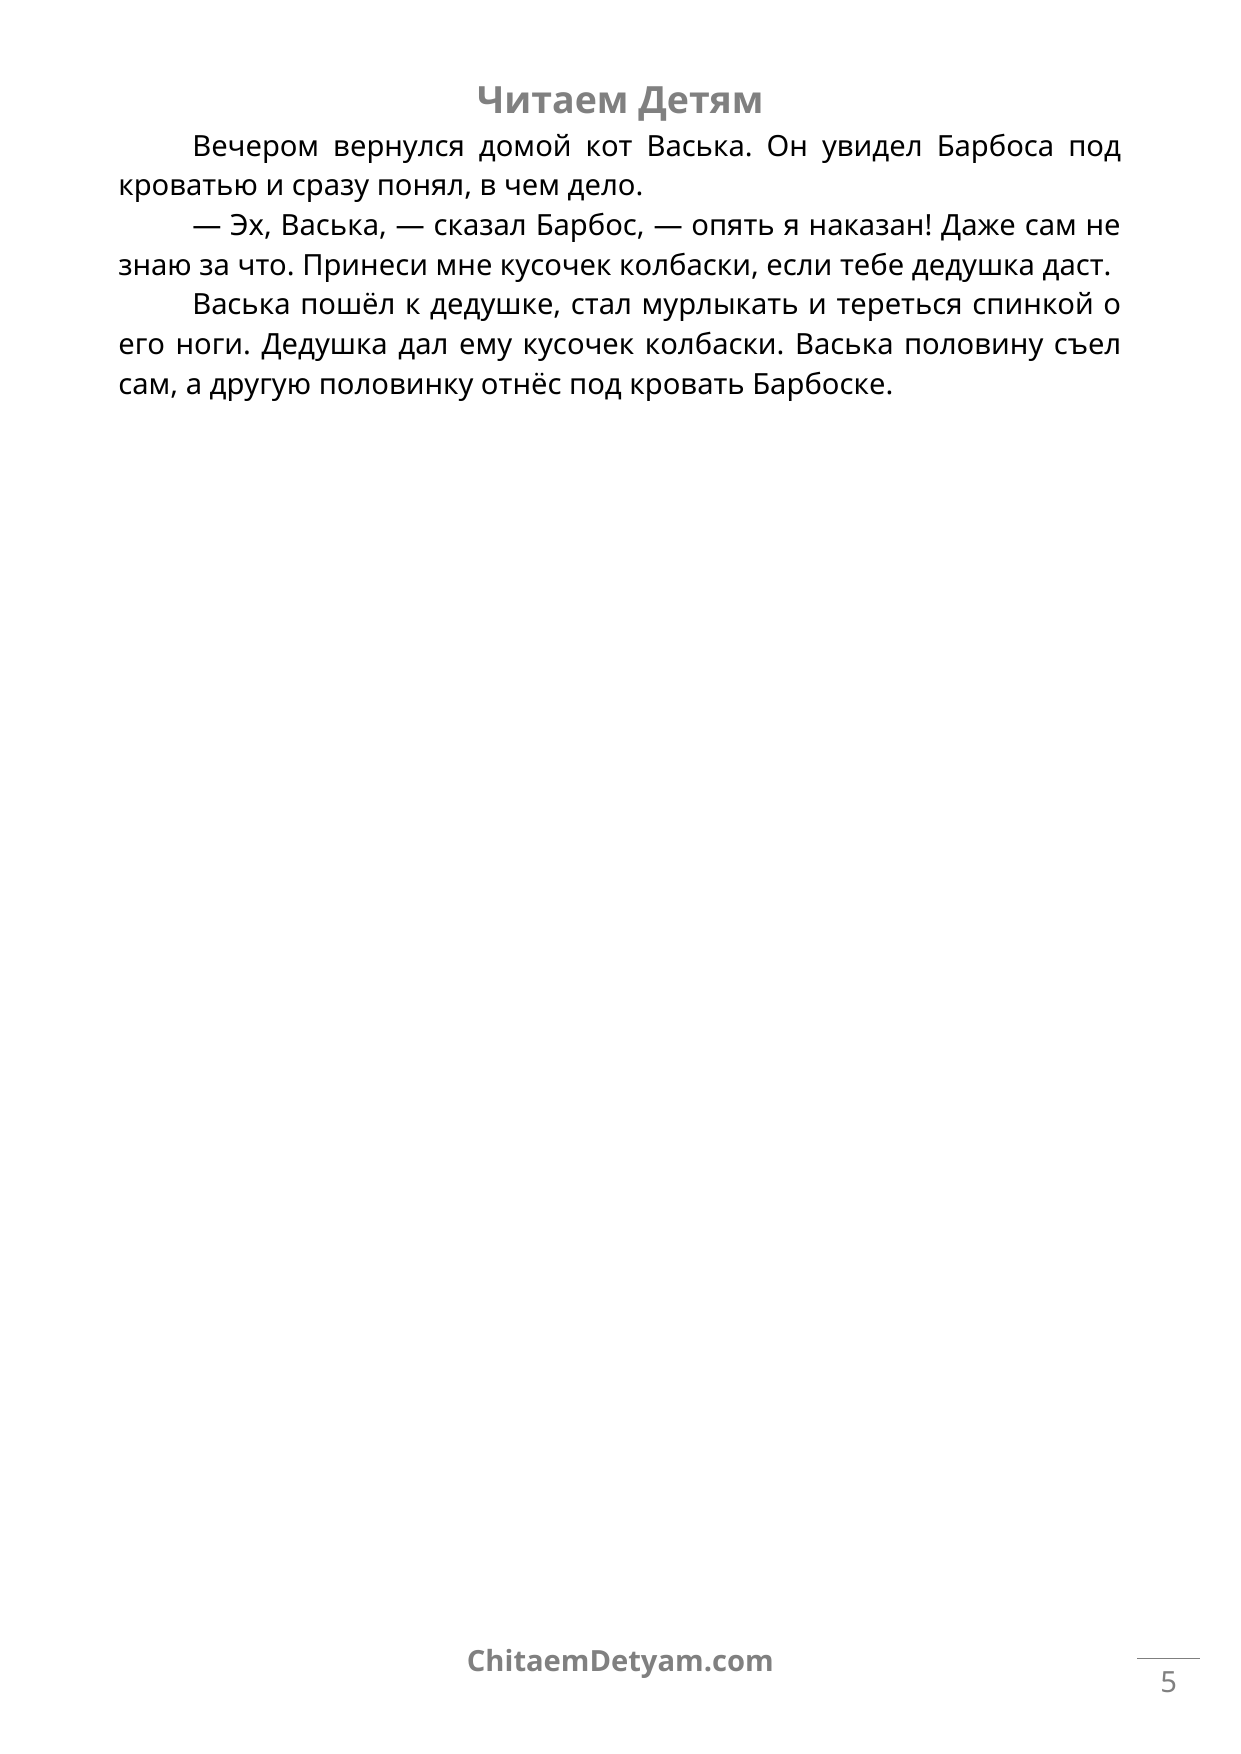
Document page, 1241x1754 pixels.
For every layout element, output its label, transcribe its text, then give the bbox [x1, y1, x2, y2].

text Васька пошёл к дедушке, стал мурлыкать и тереться спинкой о его ноги. Дедушка дал ему кусочек колбаски. Васька половину съел сам, а другую половинку отнёс под кровать Барбоске. [118, 284, 1122, 403]
text Вечером вернулся домой кот Васька. Он увидел Барбоса под кроватью и сразу понял, в чем дело. [118, 125, 1122, 204]
text — Эх, Васька, — сказал Барбос, — опять я наказан! Даже сам не знаю за что. Принеси мне кусочек колбаски, если тебе дедушка даст. [118, 204, 1122, 284]
